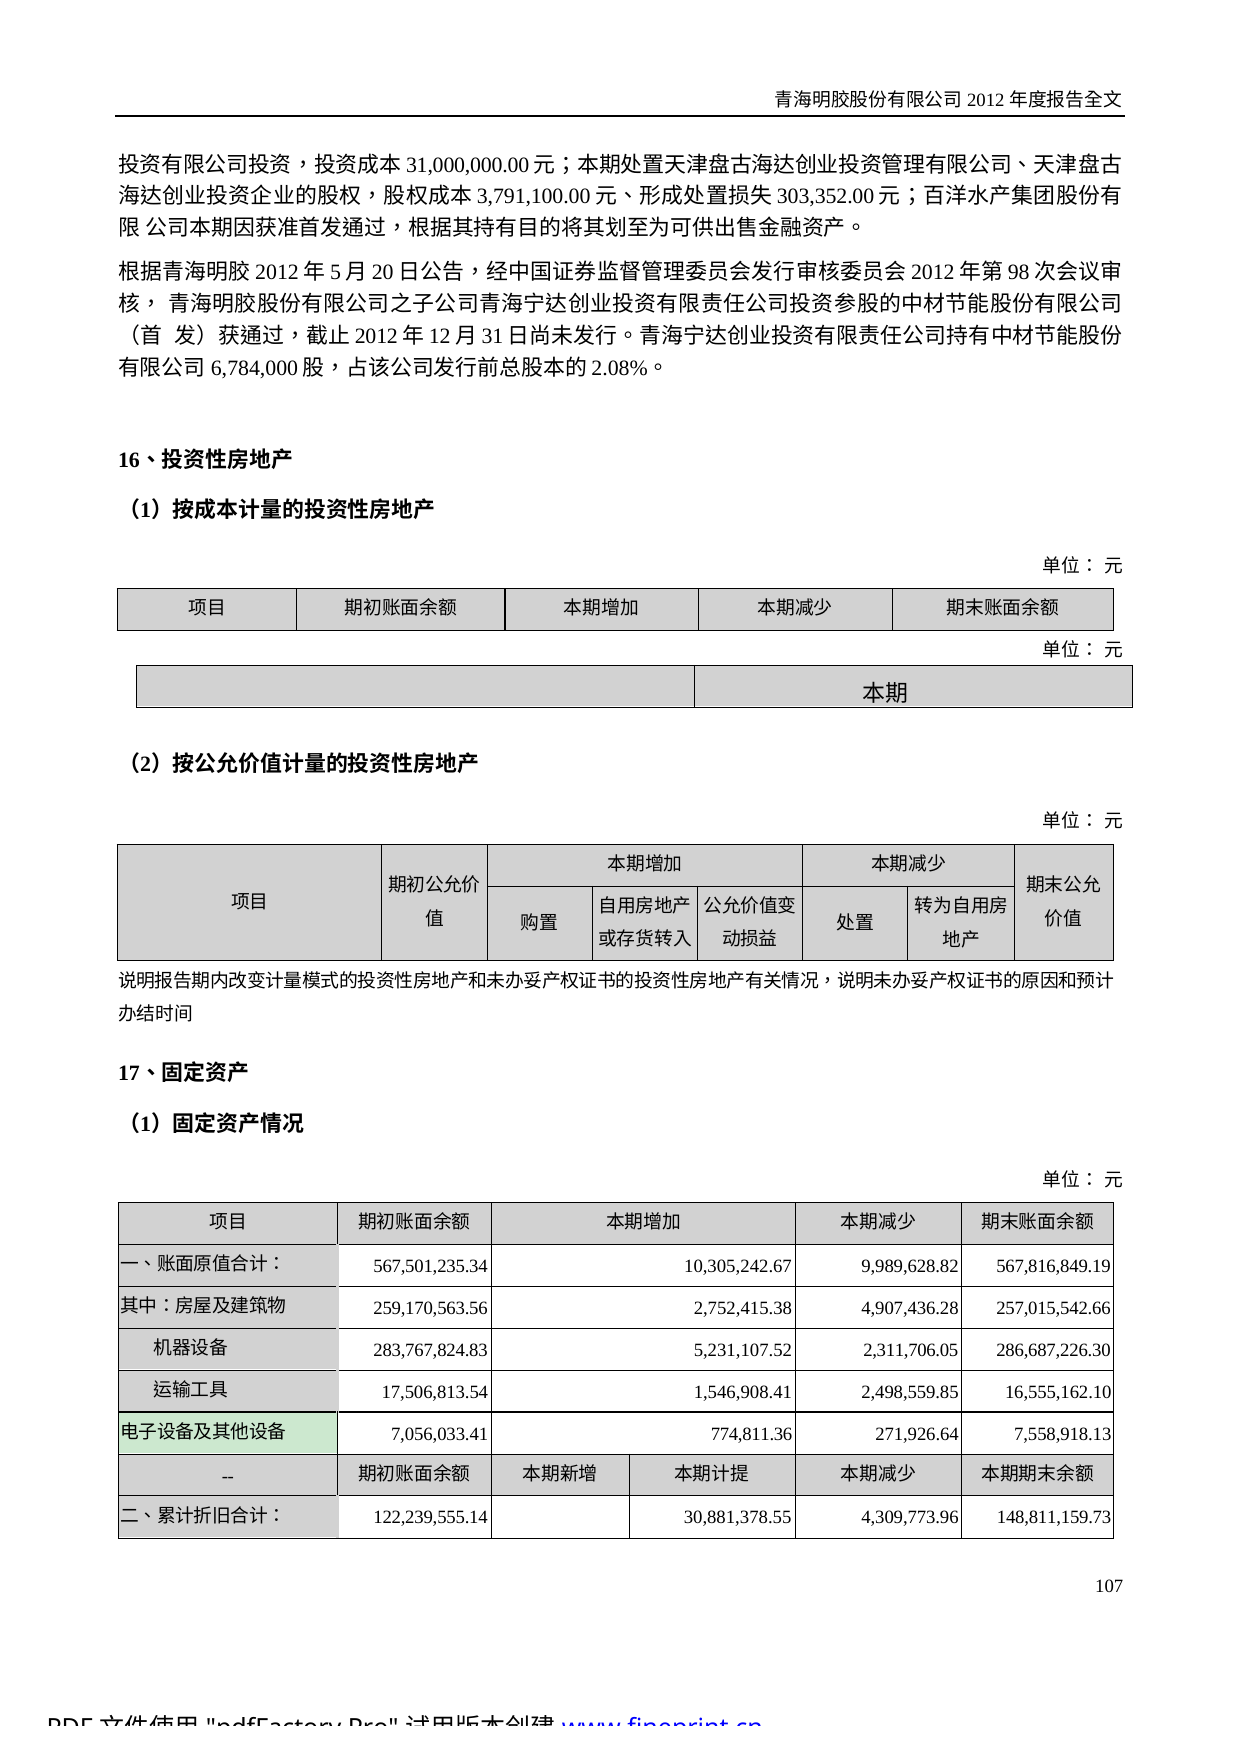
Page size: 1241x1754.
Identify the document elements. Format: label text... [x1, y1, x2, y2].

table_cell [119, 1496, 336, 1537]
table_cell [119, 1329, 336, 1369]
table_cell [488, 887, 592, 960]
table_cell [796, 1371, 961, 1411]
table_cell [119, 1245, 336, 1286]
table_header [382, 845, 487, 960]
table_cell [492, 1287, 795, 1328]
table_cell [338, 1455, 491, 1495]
text 单位： 元 [27, 552, 1123, 577]
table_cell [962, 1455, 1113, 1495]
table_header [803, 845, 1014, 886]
subtitle （1）固定资产情况 [118, 1107, 1138, 1137]
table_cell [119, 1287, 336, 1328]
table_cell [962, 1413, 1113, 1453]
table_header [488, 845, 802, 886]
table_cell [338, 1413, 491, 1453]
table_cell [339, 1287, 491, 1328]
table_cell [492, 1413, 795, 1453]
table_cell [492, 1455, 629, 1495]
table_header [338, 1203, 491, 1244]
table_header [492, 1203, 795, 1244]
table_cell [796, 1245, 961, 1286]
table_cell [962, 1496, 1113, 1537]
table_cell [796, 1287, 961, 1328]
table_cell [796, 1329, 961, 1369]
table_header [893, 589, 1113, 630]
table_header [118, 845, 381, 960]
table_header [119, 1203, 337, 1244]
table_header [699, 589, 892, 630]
text 单位： 元 [27, 808, 1123, 833]
text 单位： 元 [27, 1166, 1123, 1191]
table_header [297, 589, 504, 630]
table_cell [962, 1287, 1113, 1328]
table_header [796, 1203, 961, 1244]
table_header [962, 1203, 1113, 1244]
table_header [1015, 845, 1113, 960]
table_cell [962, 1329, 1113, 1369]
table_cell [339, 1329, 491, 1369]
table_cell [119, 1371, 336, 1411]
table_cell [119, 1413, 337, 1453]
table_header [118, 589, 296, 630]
text 根据青海明胶2012年5月20日公告，经中国证券监督管理委员会发行审核委员会2012年第98次会议审核， 青海明胶股份有限公司之子公司青海宁达创业投资有限责任公司投资参股的中材节能股份有限公司（首 发）获通过，截止2012年12月31日尚未发行。青海宁达创业投资有限责任公司持有中材节能股份有限公司 6,784,000股，占该公司发行前总股本的2.08%。 [118, 256, 1123, 382]
subtitle 17、固定资产 [118, 1057, 1138, 1087]
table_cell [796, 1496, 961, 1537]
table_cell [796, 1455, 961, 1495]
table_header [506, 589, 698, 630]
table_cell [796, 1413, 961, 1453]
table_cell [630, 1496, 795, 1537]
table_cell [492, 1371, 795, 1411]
text 投资有限公司投资，投资成本31,000,000.00元；本期处置天津盘古海达创业投资管理有限公司、天津盘古 海达创业投资企业的股权，股权成本3,791,100.00元、形成处置损失303,352.00元；百洋水产集团股份有限 公司本期因获准首发通过，根据其持有目的将其划至为可供出售金融资产。 [118, 149, 1122, 242]
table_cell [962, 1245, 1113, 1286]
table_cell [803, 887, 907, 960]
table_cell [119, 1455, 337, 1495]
text 单位： 元 [27, 637, 1123, 662]
subtitle （1）按成本计量的投资性房地产 [118, 493, 1138, 523]
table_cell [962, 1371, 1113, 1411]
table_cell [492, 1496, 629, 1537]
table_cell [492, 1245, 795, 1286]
subtitle （2）按公允价值计量的投资性房地产 [118, 743, 1138, 778]
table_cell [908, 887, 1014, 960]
text 107 [27, 1575, 1123, 1597]
subtitle 16、投资性房地产 [118, 444, 1138, 474]
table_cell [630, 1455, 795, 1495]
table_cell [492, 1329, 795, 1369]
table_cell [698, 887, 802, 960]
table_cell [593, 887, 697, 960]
text 说明报告期内改变计量模式的投资性房地产和未办妥产权证书的投资性房地产有关情况，说明未办妥产权证书的原因和预计 办结时间 [118, 967, 1124, 1026]
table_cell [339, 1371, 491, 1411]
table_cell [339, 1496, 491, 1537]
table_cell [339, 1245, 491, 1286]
